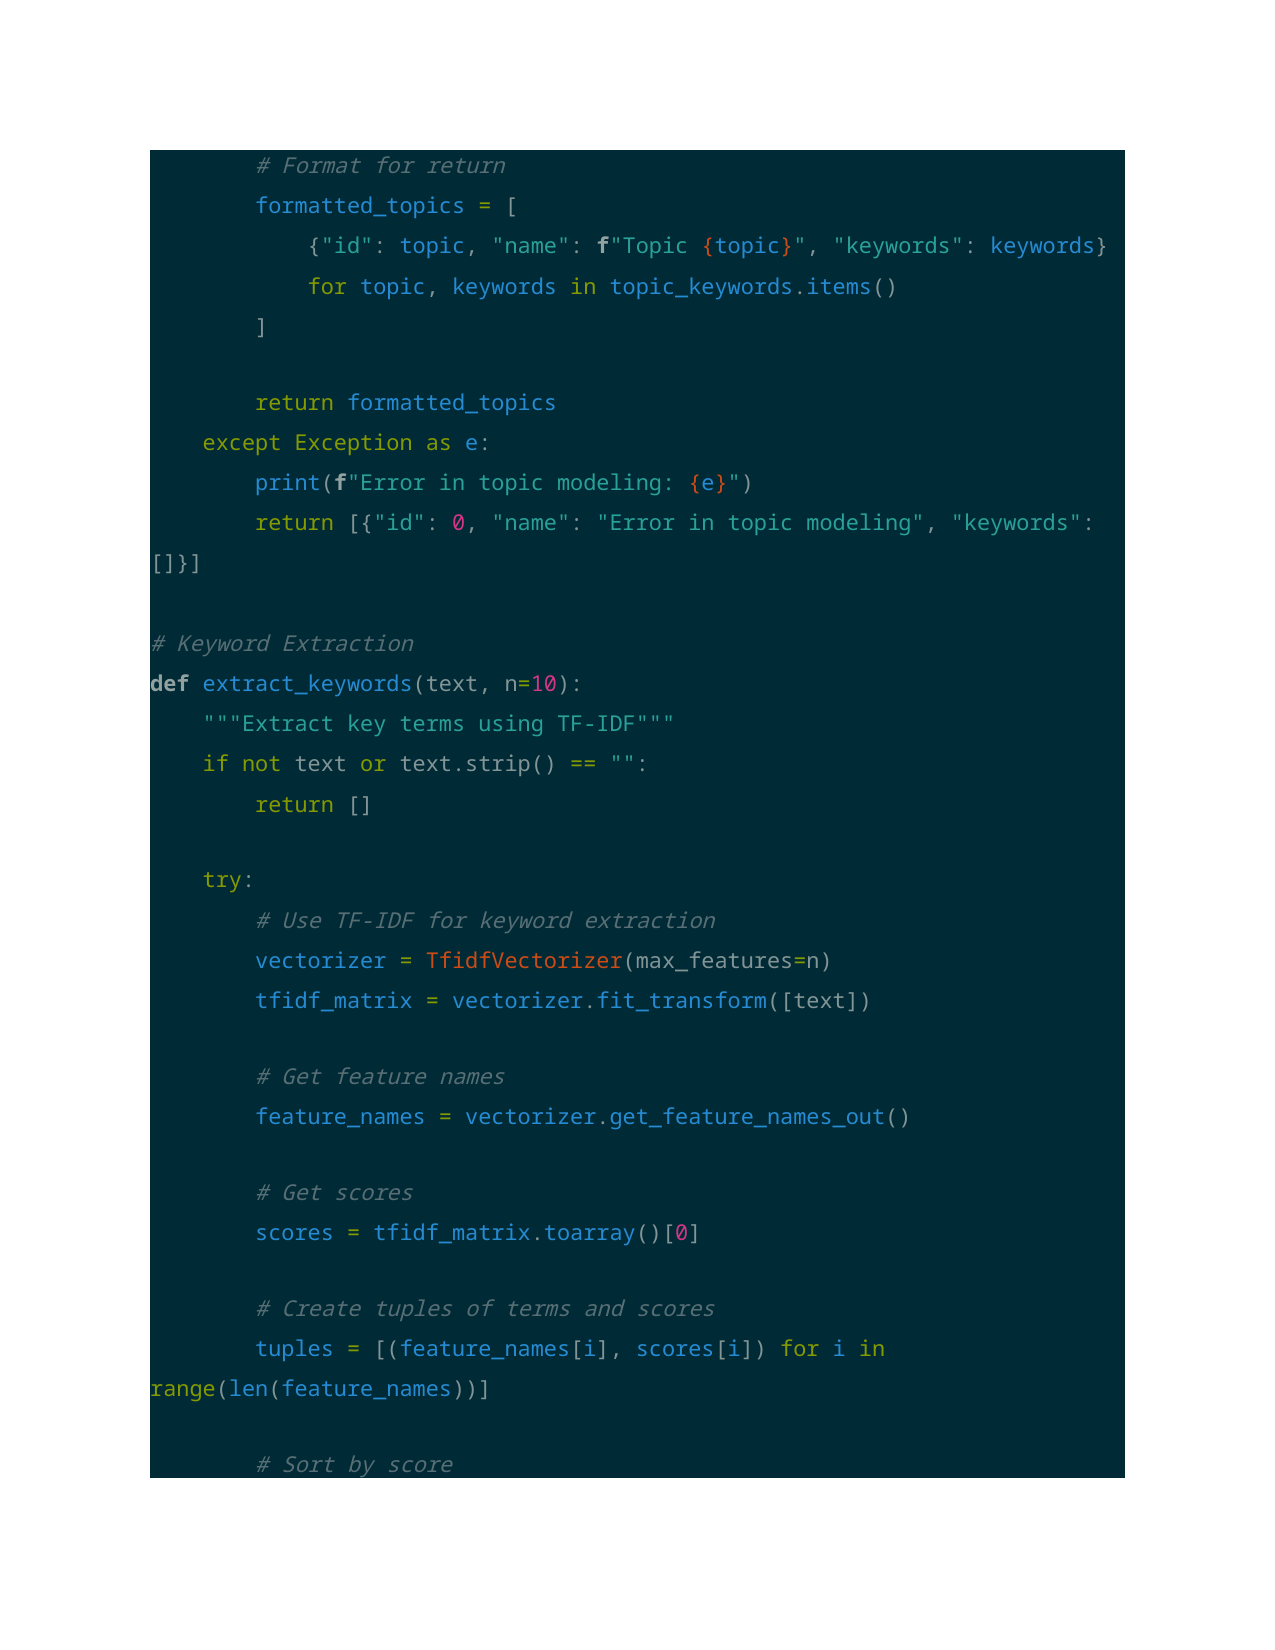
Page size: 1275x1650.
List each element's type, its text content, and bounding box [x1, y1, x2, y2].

text # Format for return [150, 150, 1125, 180]
text def extract_keywords(text, n=10): [150, 668, 1125, 698]
text except Exception as e: [150, 427, 1125, 457]
text vectorizer = TfidfVectorizer(max_features=n) [150, 945, 1125, 974]
text tuples = [(feature_names[i], scores[i]) for i in range(len(feature_names))] [150, 1333, 1125, 1403]
text # Use TF-IDF for keyword extraction [150, 904, 1125, 934]
text for topic, keywords in topic_keywords.items() [150, 271, 1125, 300]
text return [{"id": 0, "name": "Error in topic modeling", "keywords": []}] [150, 507, 1125, 577]
text """Extract key terms using TF-IDF""" [150, 708, 1125, 738]
text print(f"Error in topic modeling: {e}") [150, 467, 1125, 497]
text # Create tuples of terms and scores [150, 1293, 1125, 1322]
text formatted_topics = [ [150, 190, 1125, 220]
text # Sort by score [150, 1449, 1125, 1478]
text return formatted_topics [150, 387, 1125, 416]
text return [] [150, 789, 1125, 818]
text try: [150, 864, 1125, 894]
text {"id": topic, "name": f"Topic {topic}", "keywords": keywords} [150, 230, 1125, 260]
text ] [150, 311, 1125, 341]
text if not text or text.strip() == "": [150, 748, 1125, 778]
text # Get scores [150, 1177, 1125, 1206]
text # Keyword Extraction [150, 628, 1125, 658]
text feature_names = vectorizer.get_feature_names_out() [150, 1101, 1125, 1131]
text # Get feature names [150, 1061, 1125, 1091]
text scores = tfidf_matrix.toarray()[0] [150, 1217, 1125, 1247]
text tfidf_matrix = vectorizer.fit_transform([text]) [150, 985, 1125, 1015]
